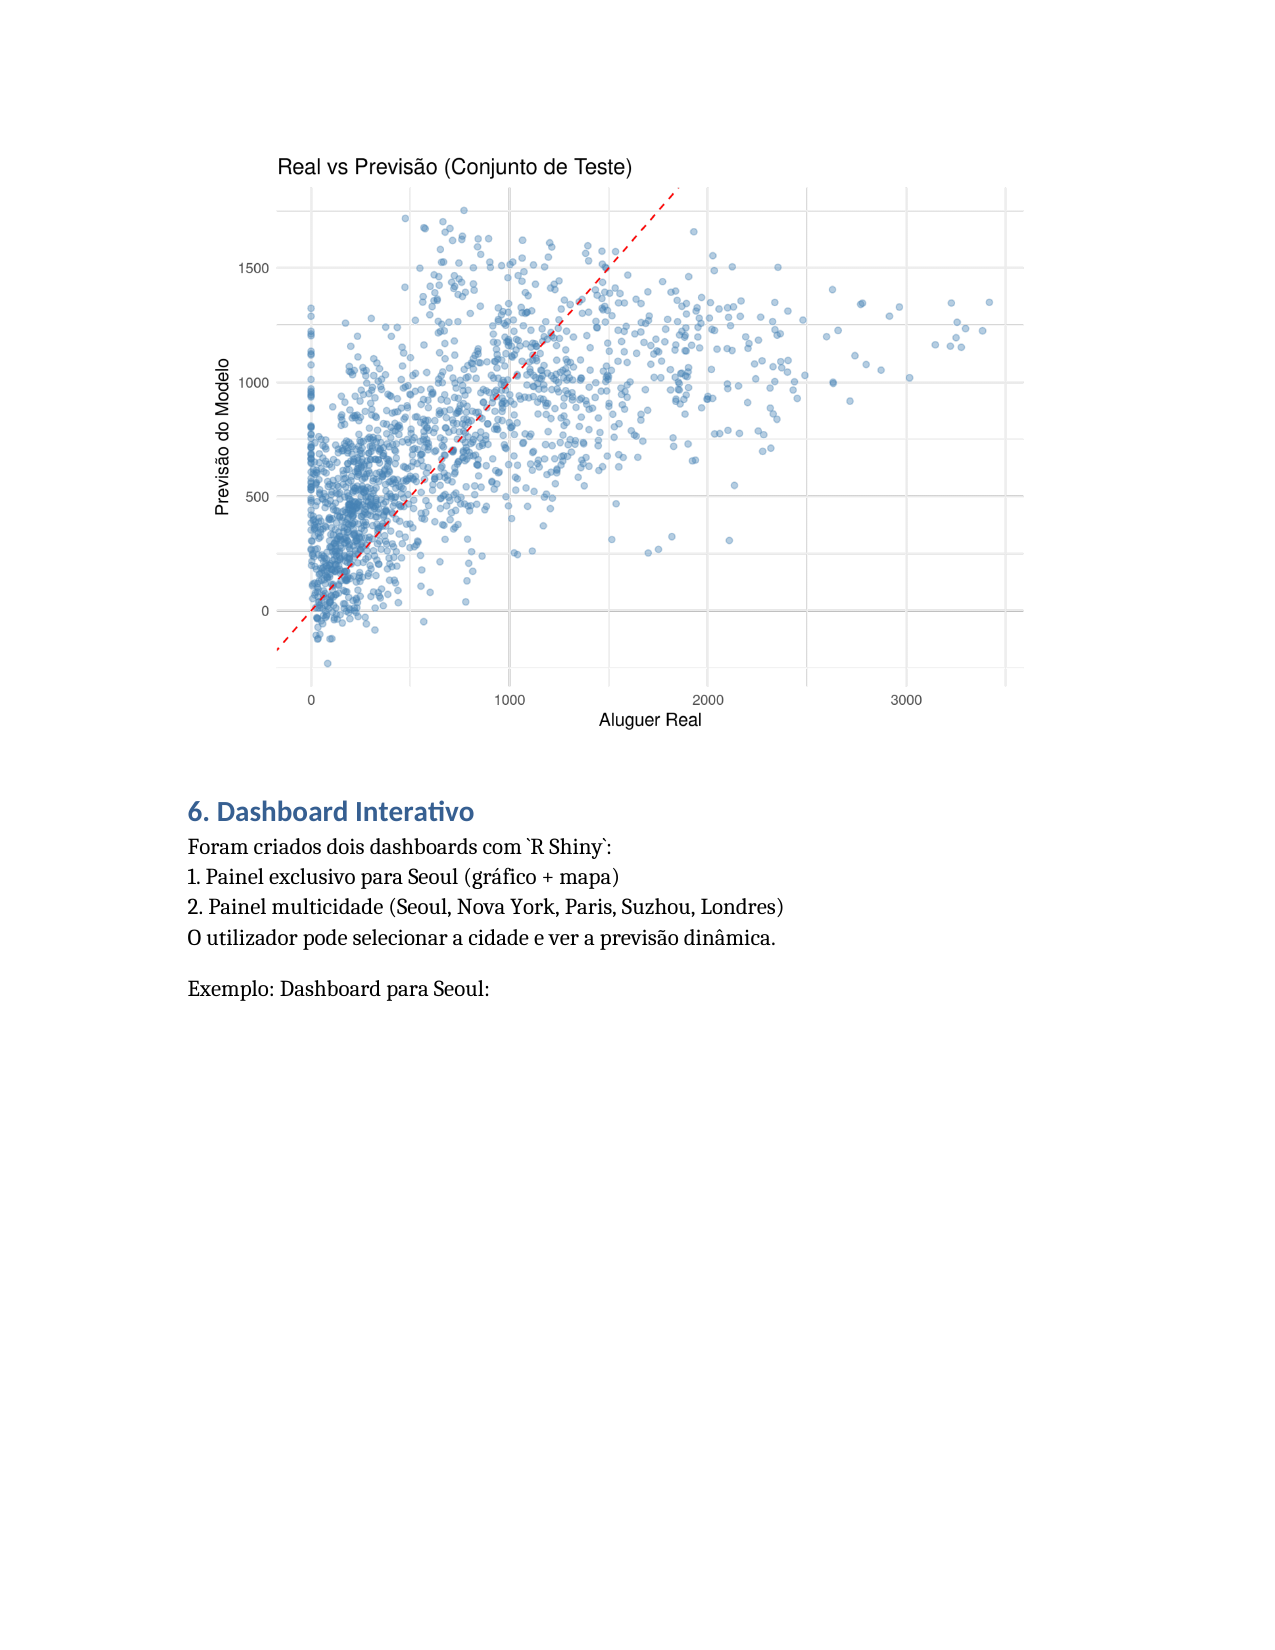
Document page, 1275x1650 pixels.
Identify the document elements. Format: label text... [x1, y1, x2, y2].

picture [206, 150, 1032, 739]
text Exemplo: Dashboard para Seoul: [187, 975, 1087, 1002]
text Foram criados dois dashboards com `R Shiny`: 1. Painel exclusivo para Seoul (gráfico + mapa) 2. Painel multicidade (Seoul, Nova York, Paris, Suzhou, Londres) O utilizador pode selecionar a cidade e ver a previsão dinâmica. [187, 834, 1087, 951]
subtitle 6. Dashboard Interativo [187, 793, 1087, 828]
